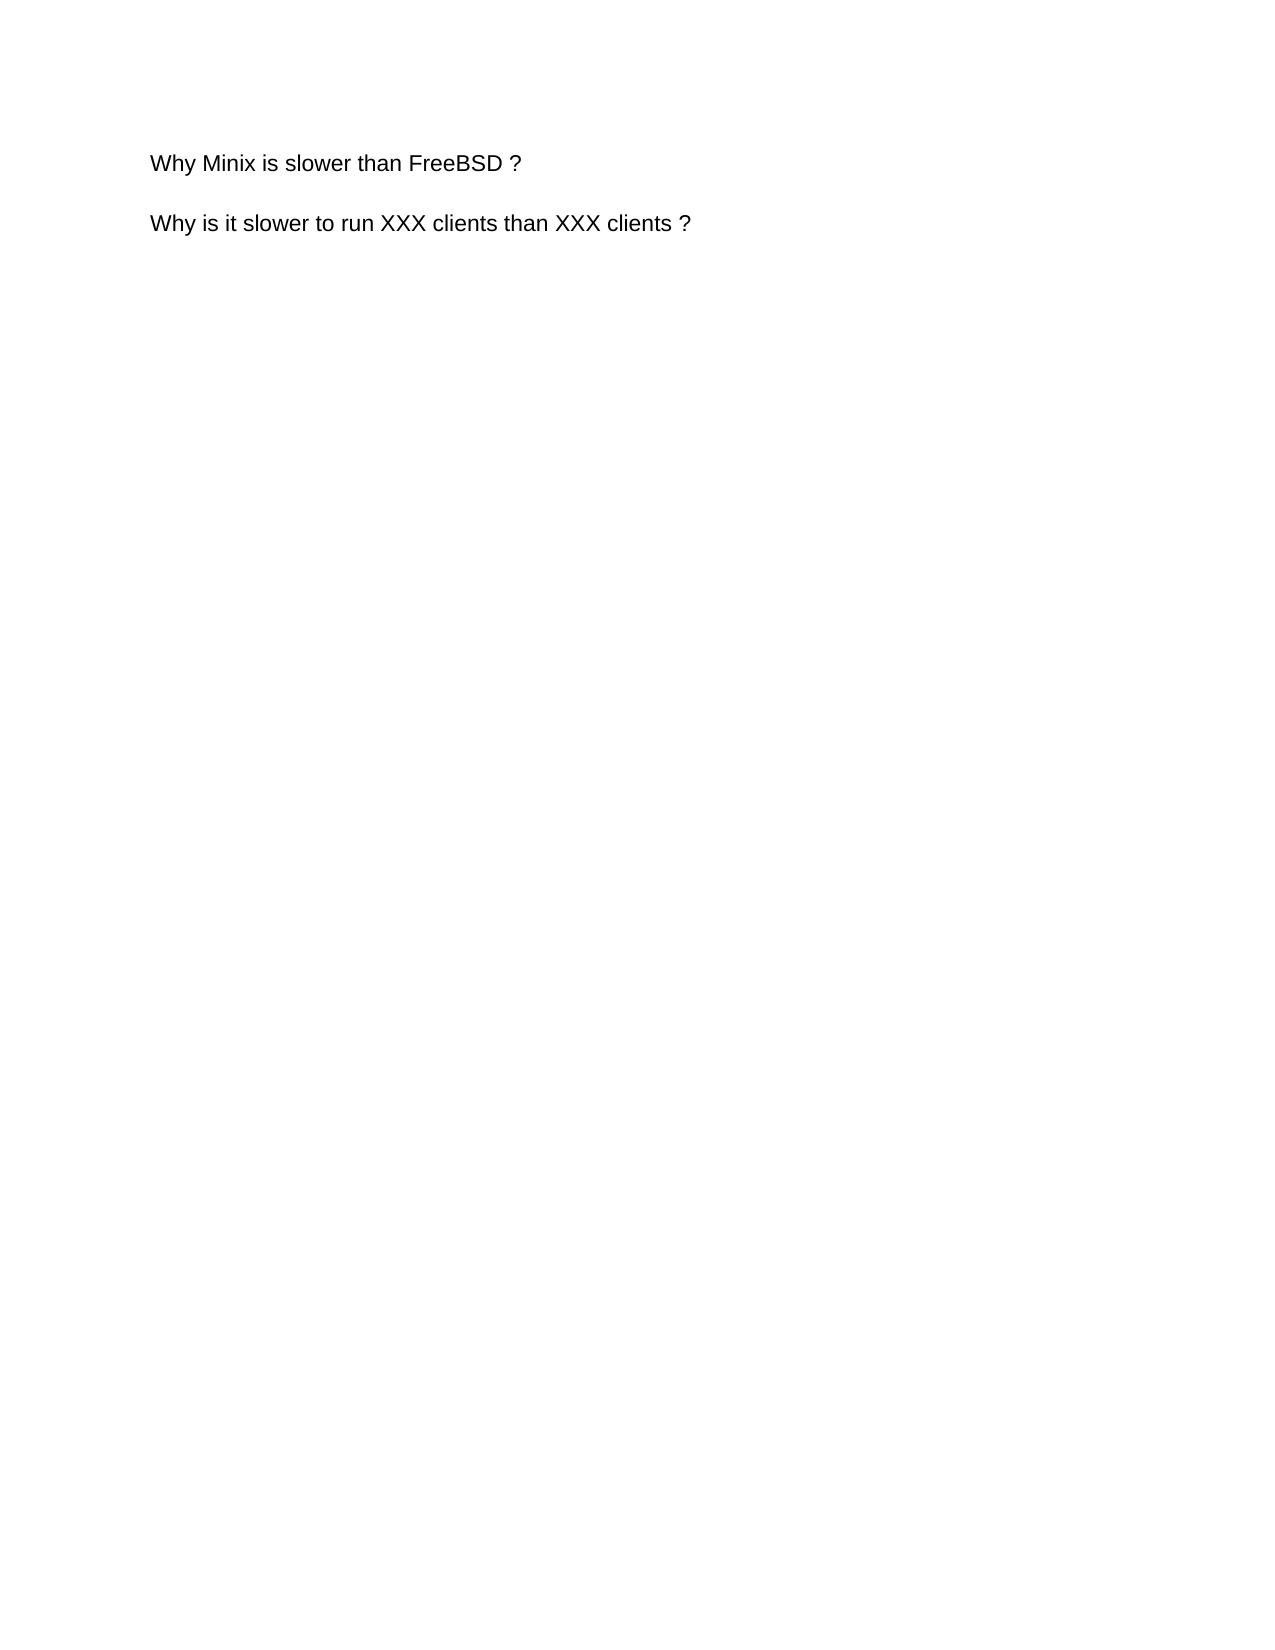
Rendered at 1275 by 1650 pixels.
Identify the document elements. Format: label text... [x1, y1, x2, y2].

text Why is it slower to run XXX clients than XXX clients ? [150, 210, 1125, 237]
text Why Minix is slower than FreeBSD ? [150, 150, 1125, 176]
